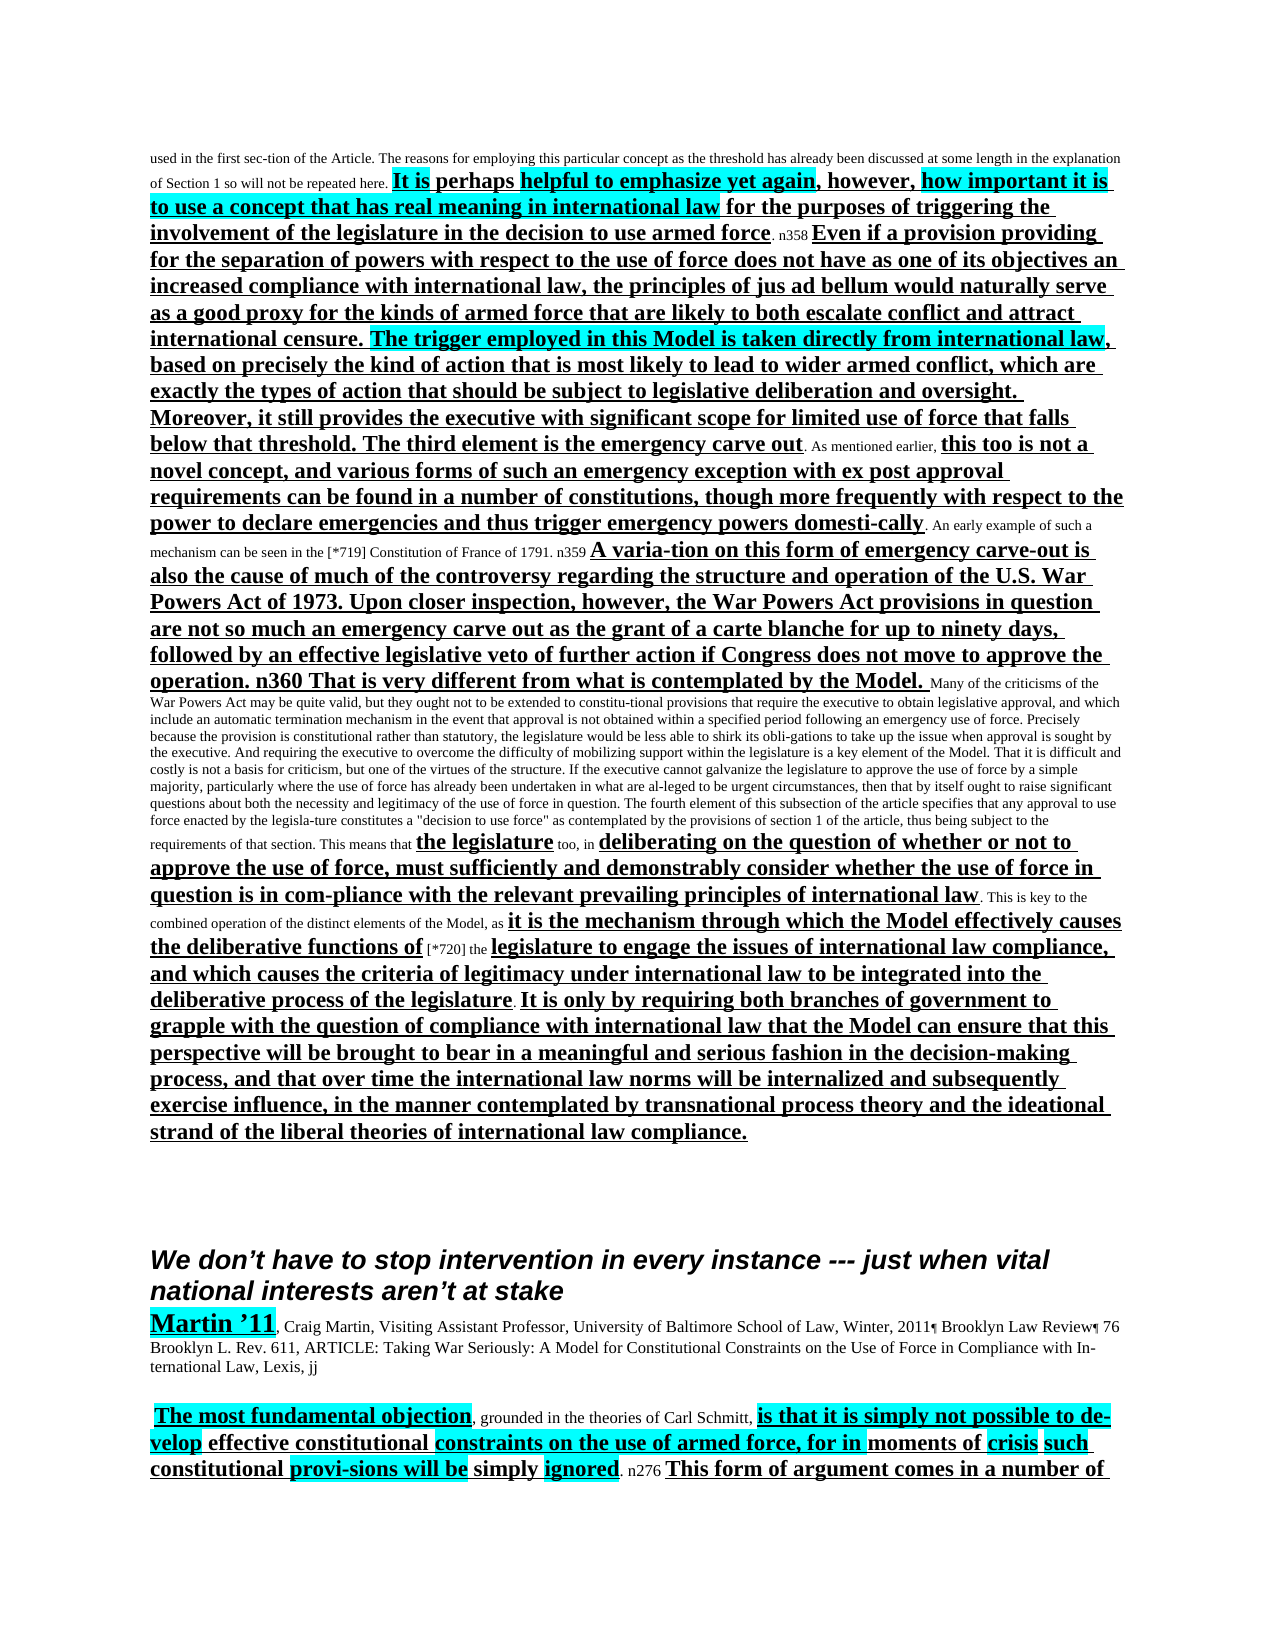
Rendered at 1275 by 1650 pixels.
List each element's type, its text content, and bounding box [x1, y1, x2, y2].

text Martin ’11, Craig Martin, Visiting Assistant Professor, University of Baltimore School of Law, Winter, 2011¶ Brooklyn Law Review¶ 76 Brooklyn L. Rev. 611, ARTICLE: Taking War Seriously: A Model for Constitutional Constraints on the Use of Force in Compliance with In-ternational Law, Lexis, jj [150, 1307, 1125, 1376]
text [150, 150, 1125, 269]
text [150, 1402, 1125, 1482]
text We don’t have to stop intervention in every instance --- just when vital national interests aren’t at stake [150, 1244, 1125, 1307]
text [150, 270, 1125, 1144]
